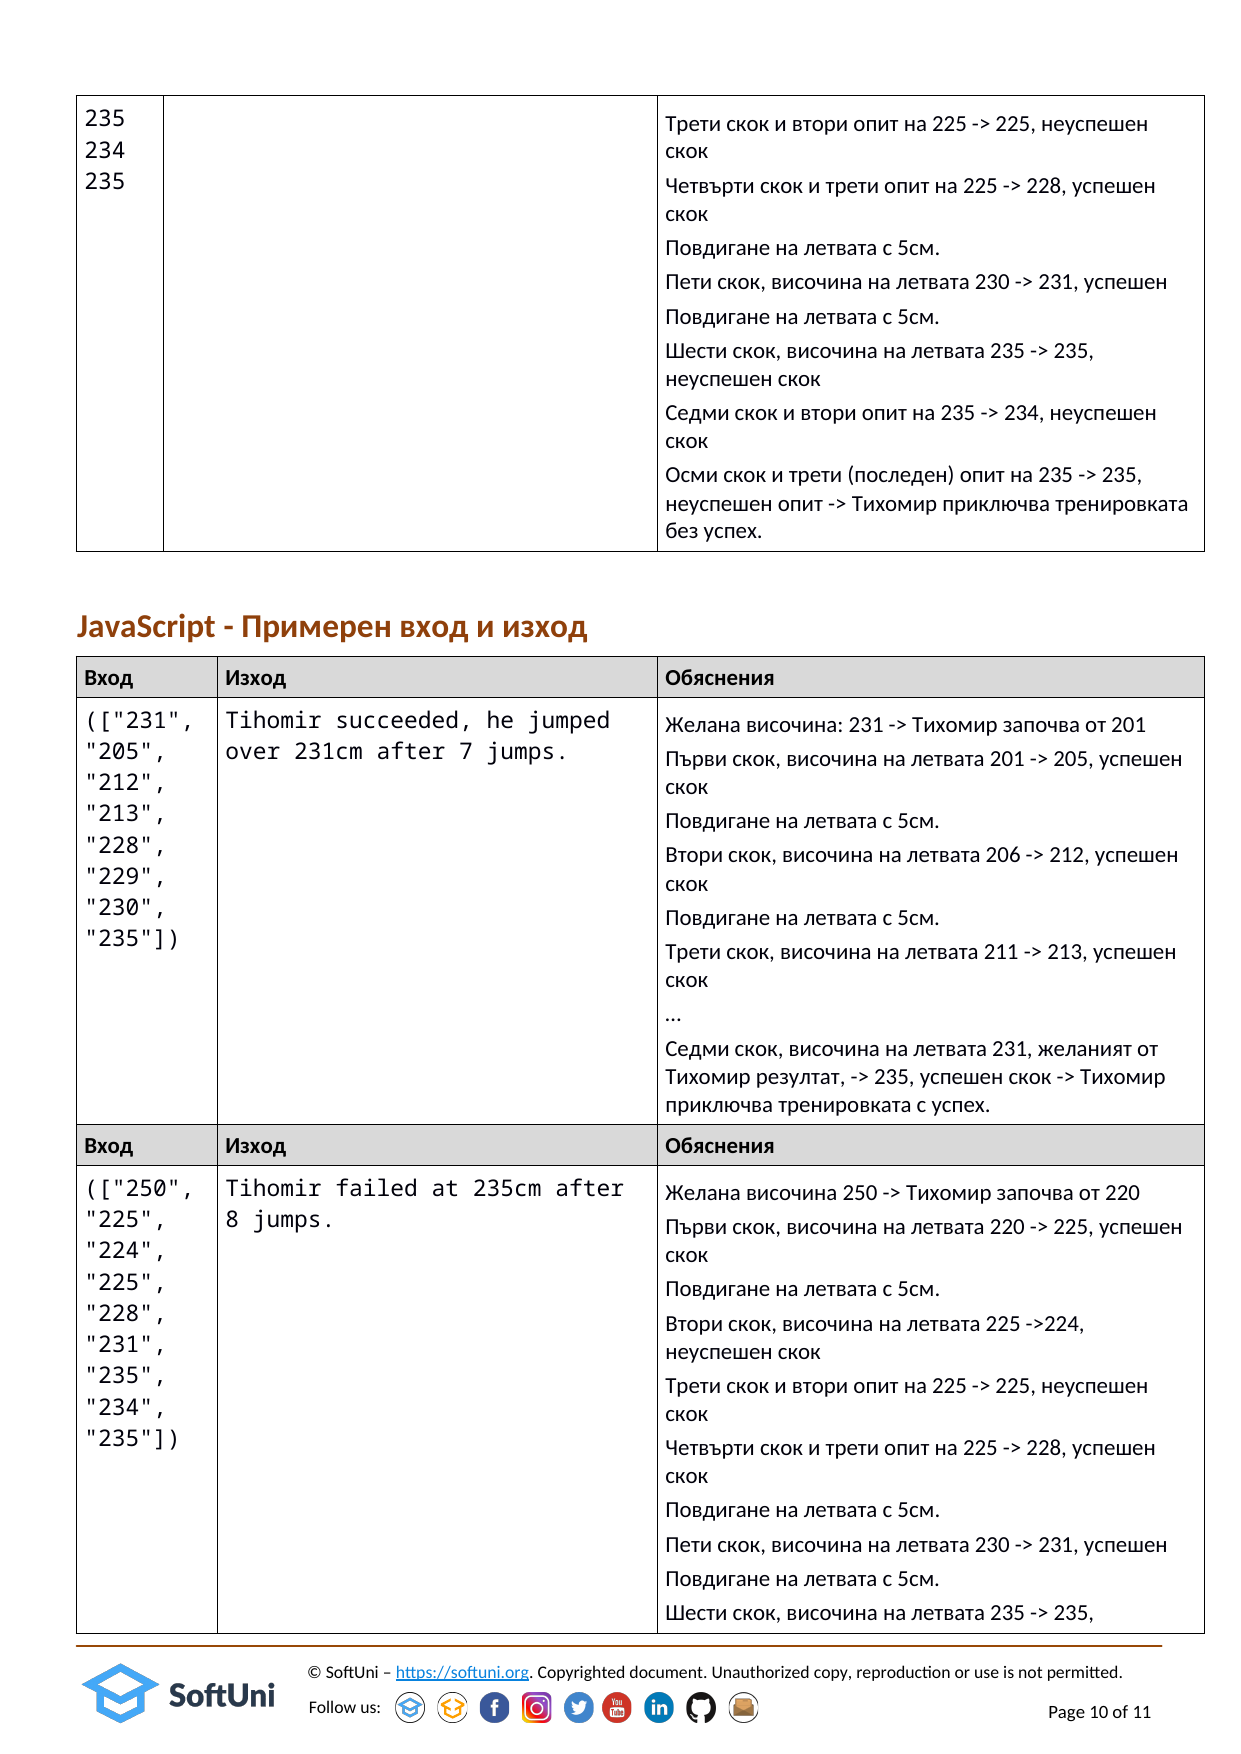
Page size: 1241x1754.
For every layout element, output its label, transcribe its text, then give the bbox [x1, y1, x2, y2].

table_cell Изход [218, 1125, 657, 1165]
table_cell Вход [77, 1125, 217, 1165]
picture [75, 1658, 281, 1729]
picture [686, 1692, 716, 1723]
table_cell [658, 96, 1204, 551]
picture [395, 1692, 425, 1723]
picture [644, 1714, 653, 1723]
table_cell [658, 1166, 1204, 1632]
picture [522, 1692, 552, 1723]
picture [658, 1705, 667, 1714]
table_header Обяснения [658, 657, 1204, 697]
picture [728, 1692, 759, 1723]
picture [564, 1692, 594, 1723]
picture [644, 1692, 653, 1701]
picture [437, 1692, 468, 1723]
table_cell Обяснения [658, 1125, 1204, 1165]
table_cell Желана височина: 231 -> Тихомир започва от 201 Първи скок, височина на летвата 201 -> 205, успешен скок Повдигане на летвата с 5см. Втори скок, височина на летвата 206 -> 212, успешен скок Повдигане на летвата с 5см. Трети скок, височина на летвата 211 -> 213, успешен скок … Седми скок, височина на летвата 231, желаният от Тихомир резултат, -> 235, успешен скок -> Тихомир приключва тренировката с успех. [658, 698, 1204, 1124]
picture [665, 1714, 674, 1723]
picture [602, 1692, 632, 1723]
subtitle JavaScript - Примерен вход и изход [77, 605, 1163, 645]
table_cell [77, 96, 163, 551]
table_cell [164, 96, 657, 551]
table_header Изход [218, 657, 657, 697]
table_cell Tihomir succeeded, he jumped over 231cm after 7 jumps. [218, 698, 657, 1124]
picture [479, 1692, 510, 1723]
table_cell (["231", "205", "212", "213", "228", "229", "230", "235"]) [77, 698, 217, 1124]
table_header Вход [77, 657, 217, 697]
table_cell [77, 1166, 217, 1632]
picture [665, 1692, 674, 1701]
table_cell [218, 1166, 657, 1632]
